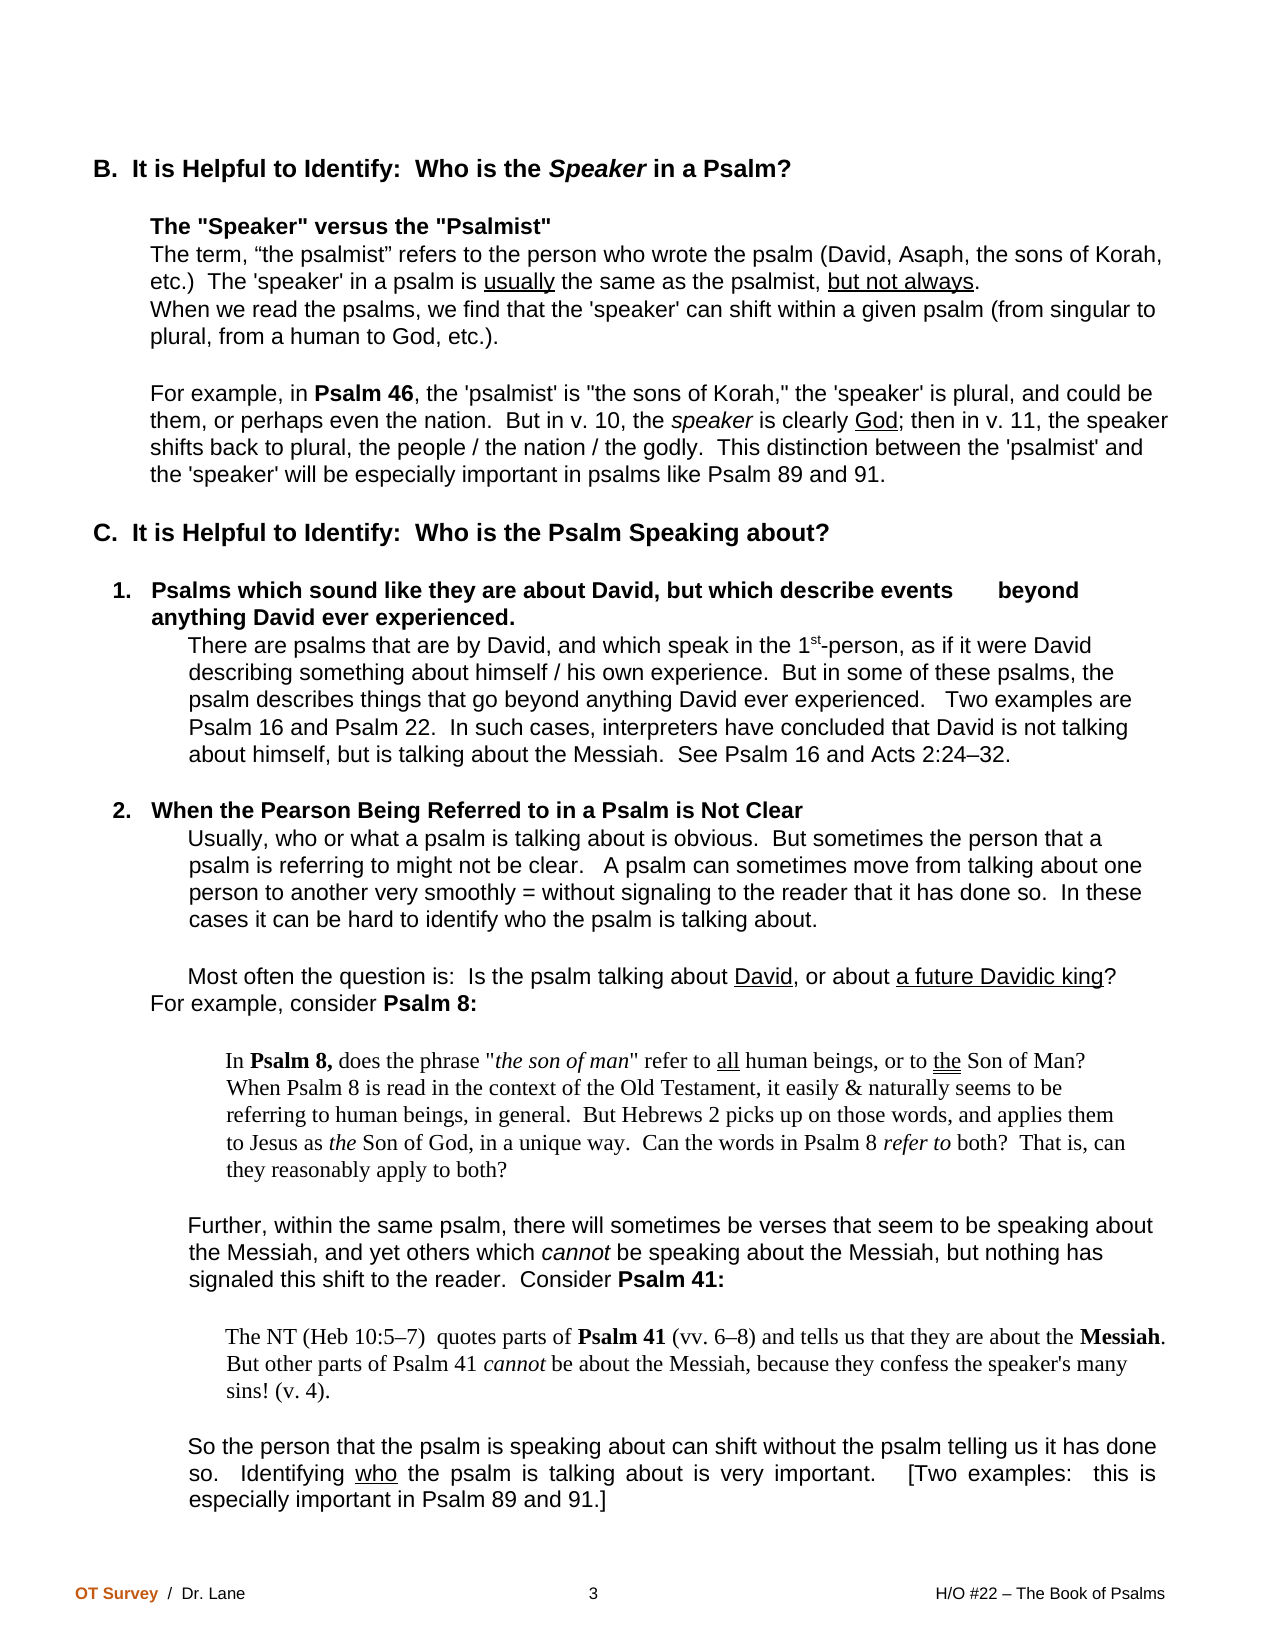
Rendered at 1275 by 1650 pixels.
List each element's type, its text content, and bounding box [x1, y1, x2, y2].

text For example, in Psalm 46, the 'psalmist' is "the sons of Korah," the 'speaker' is plural, and could be them, or perhaps even the nation. But in v. 10, the speaker is clearly God; then in v. 11, the speaker shifts back to plural, the people / the nation / the godly. This distinction between the 'psalmist' and the 'speaker' will be especially important in psalms like Psalm 89 and 91. [112, 380, 1169, 488]
text There are psalms that are by David, and which speak in the 1st-person, as if it were David describing something about himself / his own experience. But in some of these psalms, the psalm describes things that go beyond anything David ever experienced. Two examples are Psalm 16 and Psalm 22. In such cases, interpreters have concluded that David is not talking about himself, but is talking about the Messiah. See Psalm 16 and Acts 2:24–32. [187, 632, 1169, 767]
text When we read the psalms, we find that the 'speaker' can shift within a given psalm (from singular to plural, from a human to God, etc.). [112, 296, 1169, 349]
text Most often the question is: Is the psalm talking about David, or about a future Davidic king? For example, consider Psalm 8: [150, 963, 1169, 1017]
text Usually, who or what a psalm is talking about is obvious. But sometimes the person that a psalm is referring to might not be clear. A psalm can sometimes move from talking about one person to another very smoothly = without signaling to the reader that it has done so. In these cases it can be hard to identify who the psalm is talking about. [187, 825, 1169, 933]
text So the person that the psalm is speaking about can shift without the psalm telling us it has done so. Identifying who the psalm is talking about is very important. [Two examples: this is especially important in Psalm 89 and 91.] [187, 1434, 1157, 1512]
list When the Pearson Being Referred to in a Psalm is Not Clear [112, 797, 1121, 824]
text In Psalm 8, does the phrase "the son of man" refer to all human beings, or to the Son of Man? When Psalm 8 is read in the context of the Old Testament, it easily & naturally seems to be referring to human beings, in general. But Hebrews 2 picks up on those words, and applies them to Jesus as the Son of God, in a unique way. Can the words in Psalm 8 refer to both? That is, can they reasonably apply to both? [225, 1047, 1131, 1182]
list It is Helpful to Identify: Who is the Speaker in a Psalm? [93, 154, 1167, 183]
list Psalms which sound like they are about David, but which describe events beyond anything David ever experienced. [112, 577, 1121, 631]
text Further, within the same psalm, there will sometimes be verses that seem to be speaking about the Messiah, and yet others which cannot be speaking about the Messiah, but nothing has signaled this shift to the reader. Consider Psalm 41: [187, 1212, 1169, 1293]
text The NT (Heb 10:5–7) quotes parts of Psalm 41 (vv. 6–8) and tells us that they are about the Messiah. But other parts of Psalm 41 cannot be about the Messiah, because they confess the speaker's many sins! (v. 4). [225, 1323, 1168, 1404]
list It is Helpful to Identify: Who is the Psalm Speaking about? [93, 518, 1167, 547]
text The term, “the psalmist” refers to the person who wrote the psalm (David, Asaph, the sons of Korah, etc.) The 'speaker' in a psalm is usually the same as the psalmist, but not always. [112, 241, 1169, 294]
text The "Speaker" versus the "Psalmist" [150, 213, 1170, 239]
